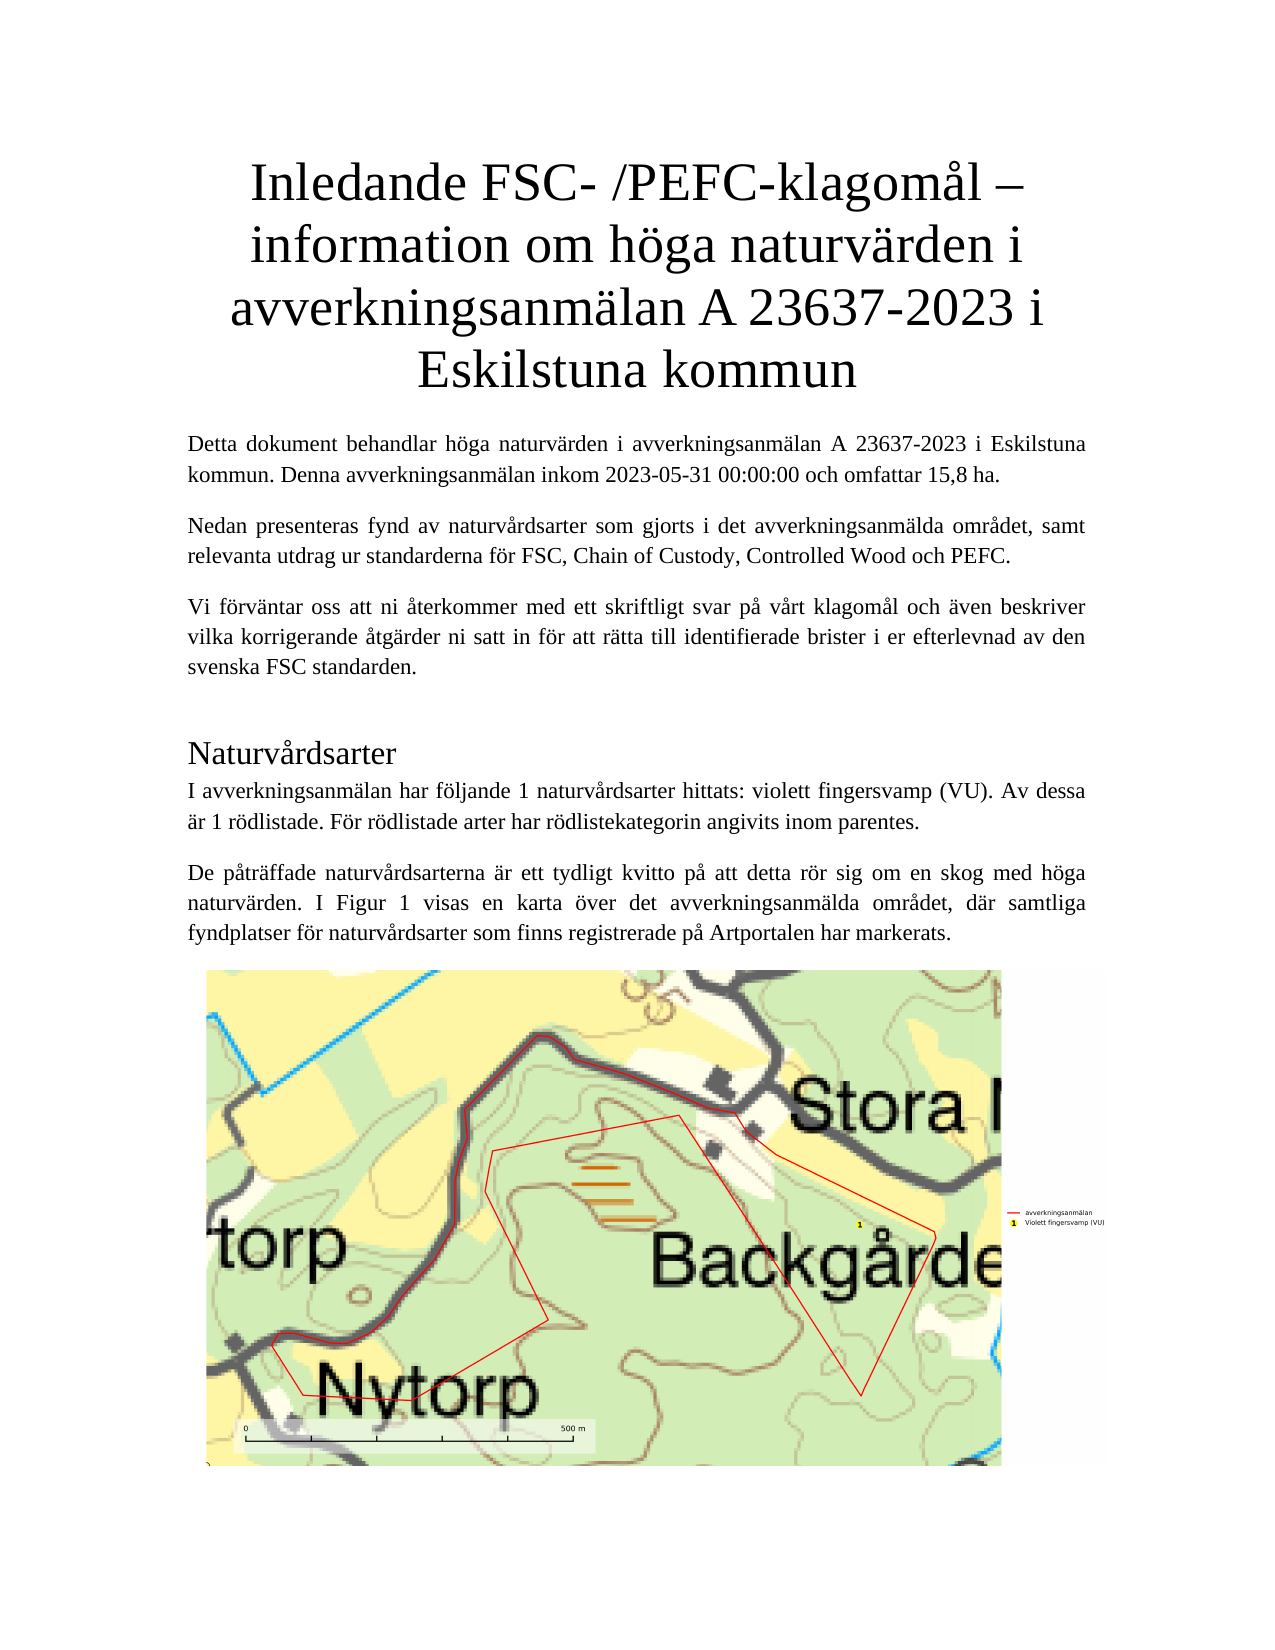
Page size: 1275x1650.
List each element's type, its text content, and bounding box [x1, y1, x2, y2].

text Vi förväntar oss att ni återkommer med ett skriftligt svar på vårt klagomål och även beskriver vilka korrigerande åtgärder ni satt in för att rätta till identifierade brister i er efterlevnad av den svenska FSC standarden. [187, 593, 1087, 680]
text I avverkningsanmälan har följande 1 naturvårdsarter hittats: violett fingersvamp (VU). Av dessa är 1 rödlistade. För rödlistade arter har rödlistekategorin angivits inom parentes. [187, 778, 1087, 834]
text De påträffade naturvårdsarterna är ett tydligt kvitto på att detta rör sig om en skog med höga naturvärden. I Figur 1 visas en karta över det avverkningsanmälda området, där samtliga fyndplatser för naturvårdsarter som finns registrerade på Artportalen har markerats. [187, 859, 1087, 946]
picture [206, 970, 1107, 1466]
text Nedan presenteras fynd av naturvårdsarter som gjorts i det avverkningsanmälda området, samt relevanta utdrag ur standarderna för FSC, Chain of Custody, Controlled Wood och PEFC. [187, 512, 1087, 568]
subtitle Naturvårdsarter [187, 733, 1087, 772]
title Inledande FSC- /PEFC-klagomål – information om höga naturvärden i avverkningsanmälan A 23637-2023 i Eskilstuna kommun [187, 150, 1087, 399]
text Detta dokument behandlar höga naturvärden i avverkningsanmälan A 23637-2023 i Eskilstuna kommun. Denna avverkningsanmälan inkom 2023-05-31 00:00:00 och omfattar 15,8 ha. [187, 430, 1087, 487]
